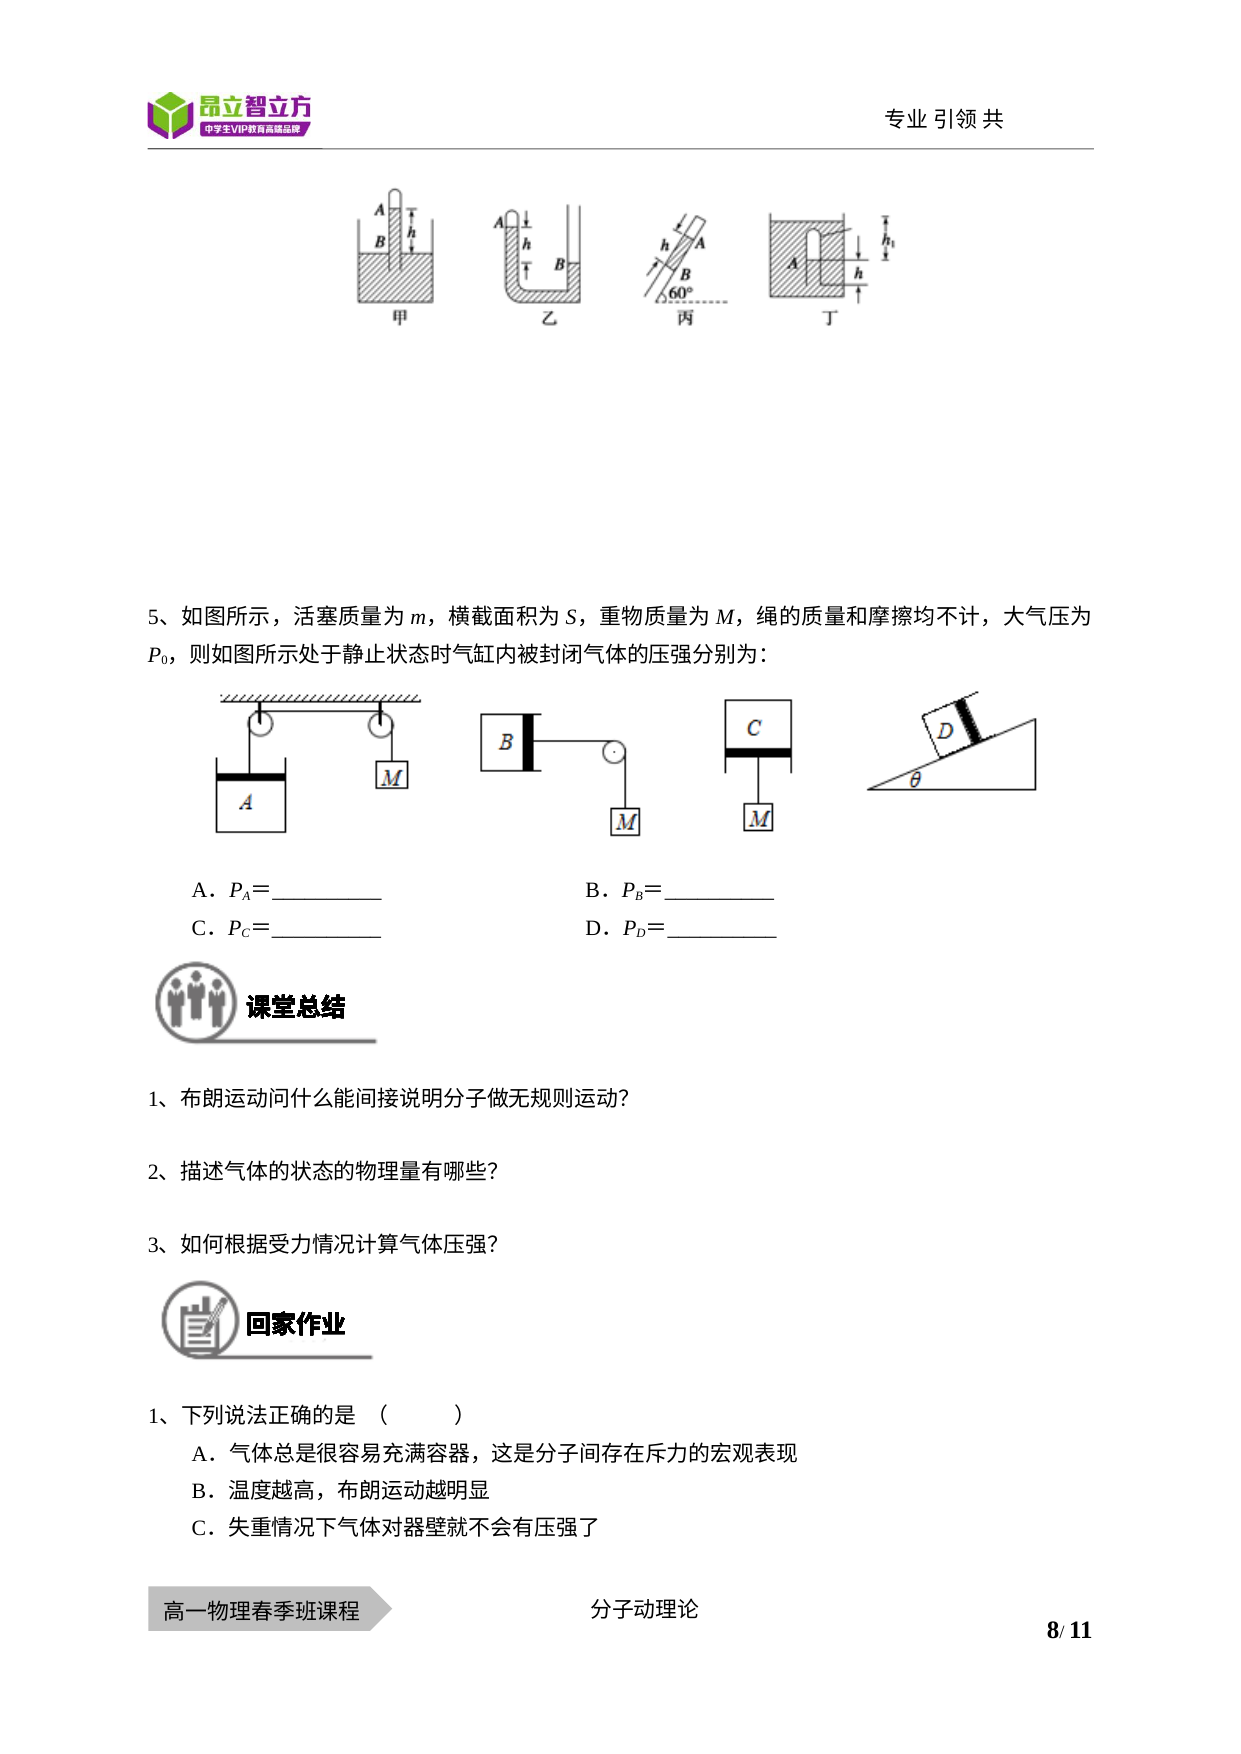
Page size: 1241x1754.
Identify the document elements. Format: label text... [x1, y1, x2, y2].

text C．失重情况下气体对器壁就不会有压强了 [148, 1509, 1092, 1542]
text 1、布朗运动问什么能间接说明分子做无规则运动？ [148, 1080, 1092, 1113]
text 1、下列说法正确的是 （ ） [148, 1398, 1092, 1431]
picture [147, 1264, 392, 1368]
text A．气体总是很容易充满容器，这是分子间存在斥力的宏观表现 [148, 1435, 1092, 1468]
picture [147, 946, 392, 1056]
picture [337, 178, 903, 332]
picture [192, 673, 1049, 852]
text 3、如何根据受力情况计算气体压强？ [148, 1227, 1092, 1259]
text A．PA＝__________ B．PB＝__________ [148, 872, 1092, 904]
text 2、描述气体的状态的物理量有哪些？ [148, 1154, 1092, 1186]
text C．PC＝__________ D．PD＝__________ [148, 909, 1092, 942]
picture [147, 92, 311, 139]
text B．温度越高，布朗运动越明显 [148, 1472, 1092, 1505]
text 5、如图所示，活塞质量为m，横截面积为S，重物质量为M，绳的质量和摩擦均不计，大气压为P0，则如图所示处于静止状态时气缸内被封闭气体的压强分别为： [148, 599, 1092, 669]
